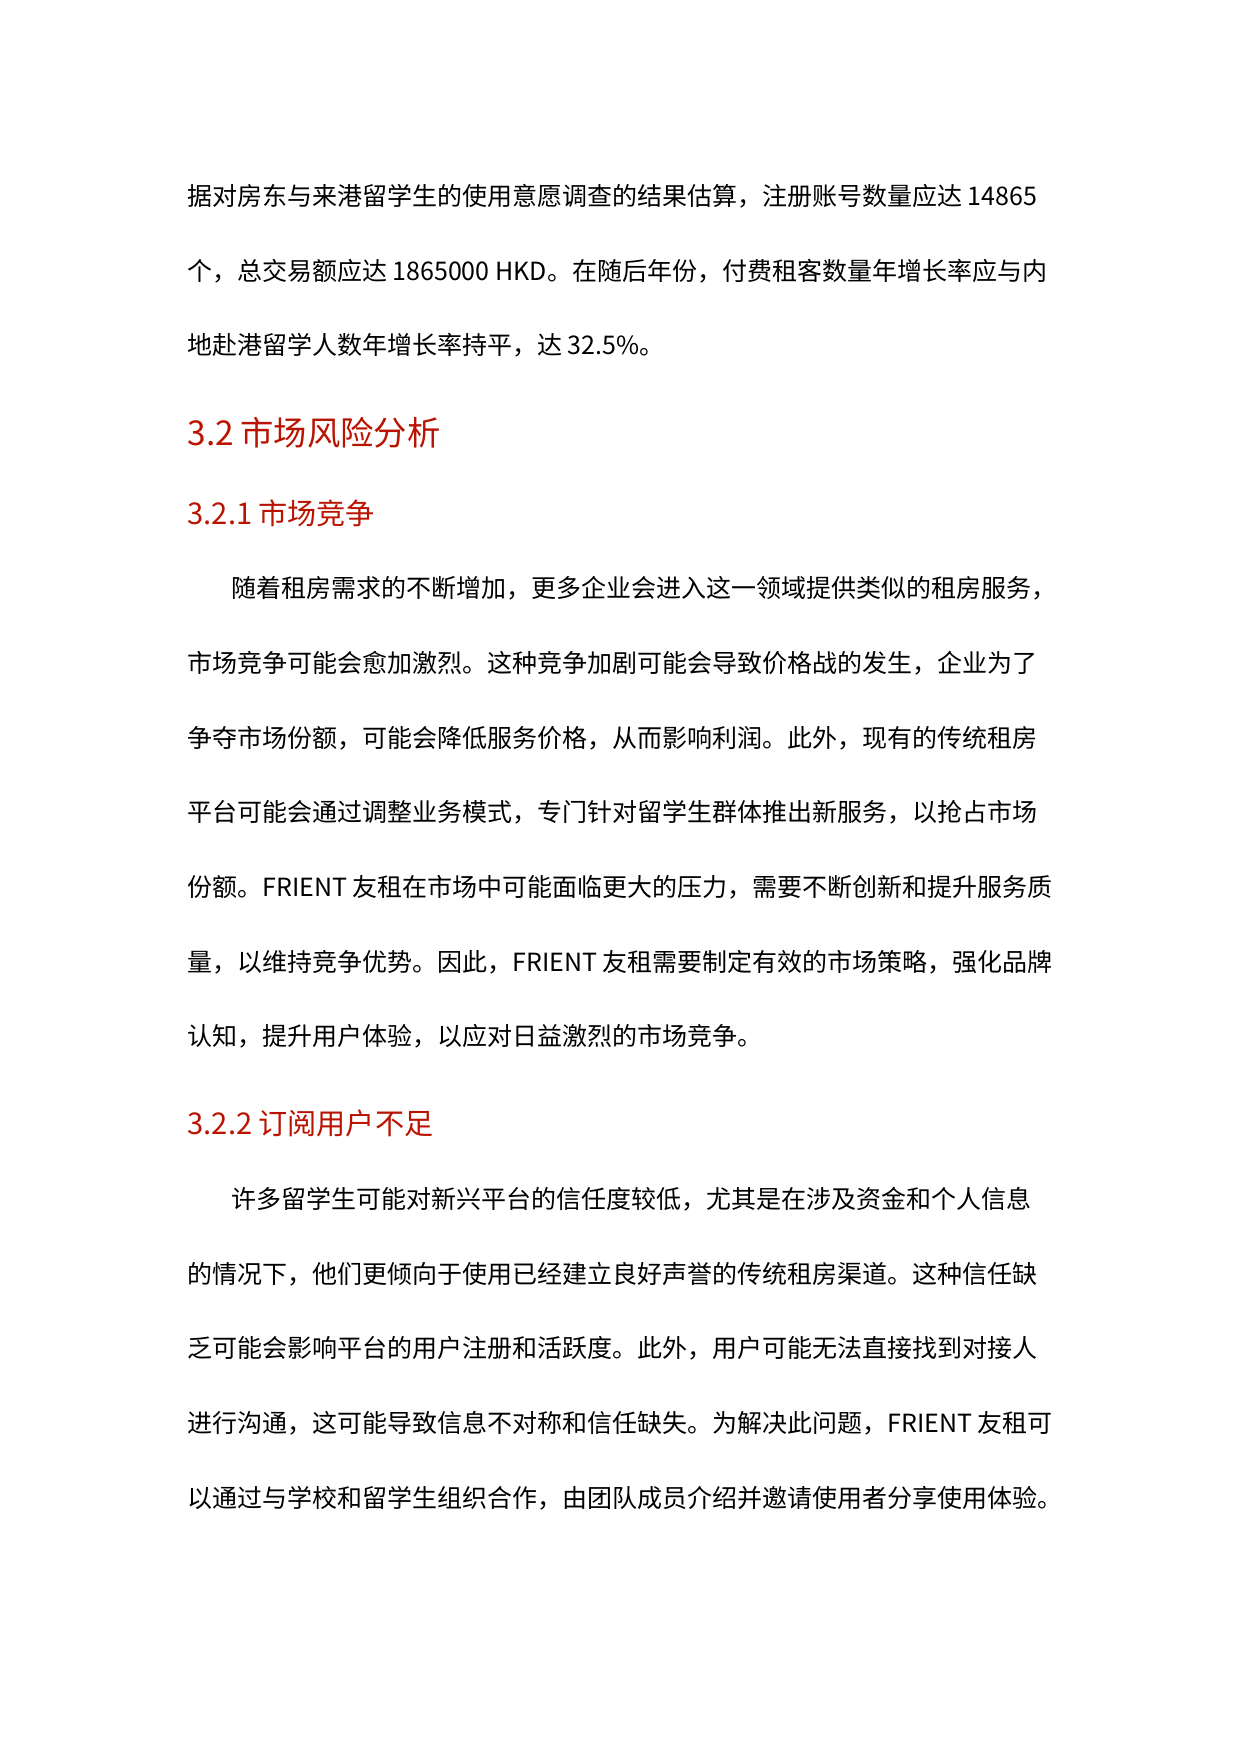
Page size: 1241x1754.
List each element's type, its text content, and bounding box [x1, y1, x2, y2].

subtitle 3.2市场风险分析 [187, 398, 1053, 463]
subtitle 3.2.1市场竞争 [187, 479, 1053, 544]
subtitle 3.2.2订阅用户不足 [187, 1089, 1053, 1154]
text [187, 1165, 1053, 1529]
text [187, 162, 1053, 376]
text 随着租房需求的不断增加，更多企业会进入这一领域提供类似的租房服务，市场竞争可能会愈加激烈。这种竞争加剧可能会导致价格战的发生，企业为了争夺市场份额，可能会降低服务价格，从而影响利润。此外，现有的传统租房平台可能会通过调整业务模式，专门针对留学生群体推出新服务，以抢占市场份额。FRIENT友租在市场中可能面临更大的压力，需要不断创新和提升服务质量，以维持竞争优势。因此，FRIENT友租需要制定有效的市场策略，强化品牌认知，提升用户体验，以应对日益激烈的市场竞争。 [187, 554, 1053, 1067]
